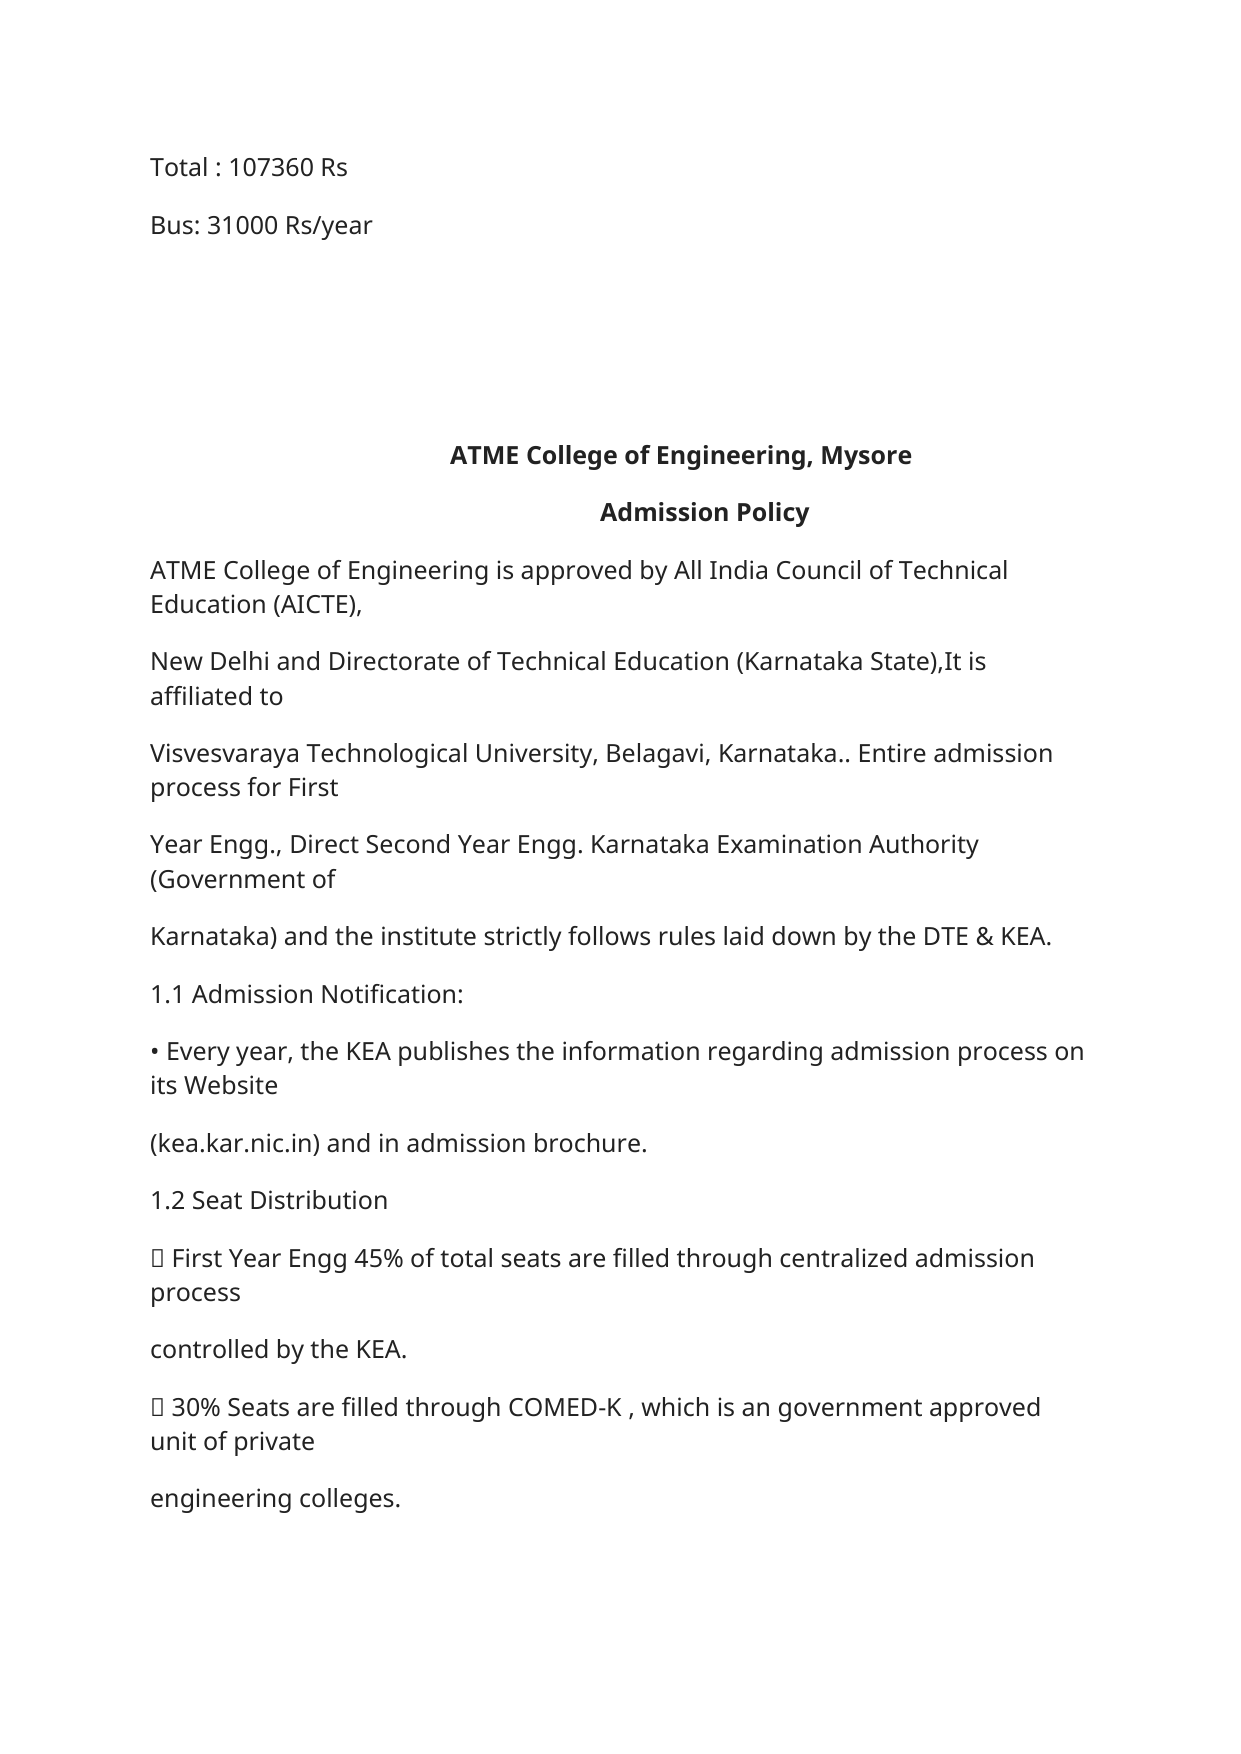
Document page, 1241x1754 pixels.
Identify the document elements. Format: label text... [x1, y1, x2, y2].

text Admission Policy [525, 495, 1090, 529]
text  First Year Engg 45% of total seats are filled through centralized admission process [150, 1240, 1090, 1308]
text engineering colleges. [150, 1481, 1090, 1515]
text (kea.kar.nic.in) and in admission brochure. [150, 1125, 1090, 1159]
text Karnataka) and the institute strictly follows rules laid down by the DTE & KEA. [150, 919, 1090, 953]
text Total : 107360 Rs [150, 150, 1090, 184]
text Bus: 31000 Rs/year [150, 207, 1090, 242]
text New Delhi and Directorate of Technical Education (Karnataka State),It is affiliated to [150, 644, 1090, 712]
text controlled by the KEA. [150, 1332, 1090, 1366]
text Year Engg., Direct Second Year Engg. Karnataka Examination Authority (Government of [150, 827, 1090, 895]
text 1.2 Seat Distribution [150, 1183, 1090, 1217]
text 1.1 Admission Notification: [150, 976, 1090, 1010]
text ATME College of Engineering is approved by All India Council of Technical Education (AICTE), [150, 552, 1090, 621]
text ATME College of Engineering, Mysore [375, 437, 1090, 472]
text Visvesvaraya Technological University, Belagavi, Karnataka.. Entire admission process for First [150, 736, 1090, 804]
text  30% Seats are filled through COMED-K , which is an government approved unit of private [150, 1389, 1090, 1457]
text • Every year, the KEA publishes the information regarding admission process on its Website [150, 1034, 1090, 1102]
